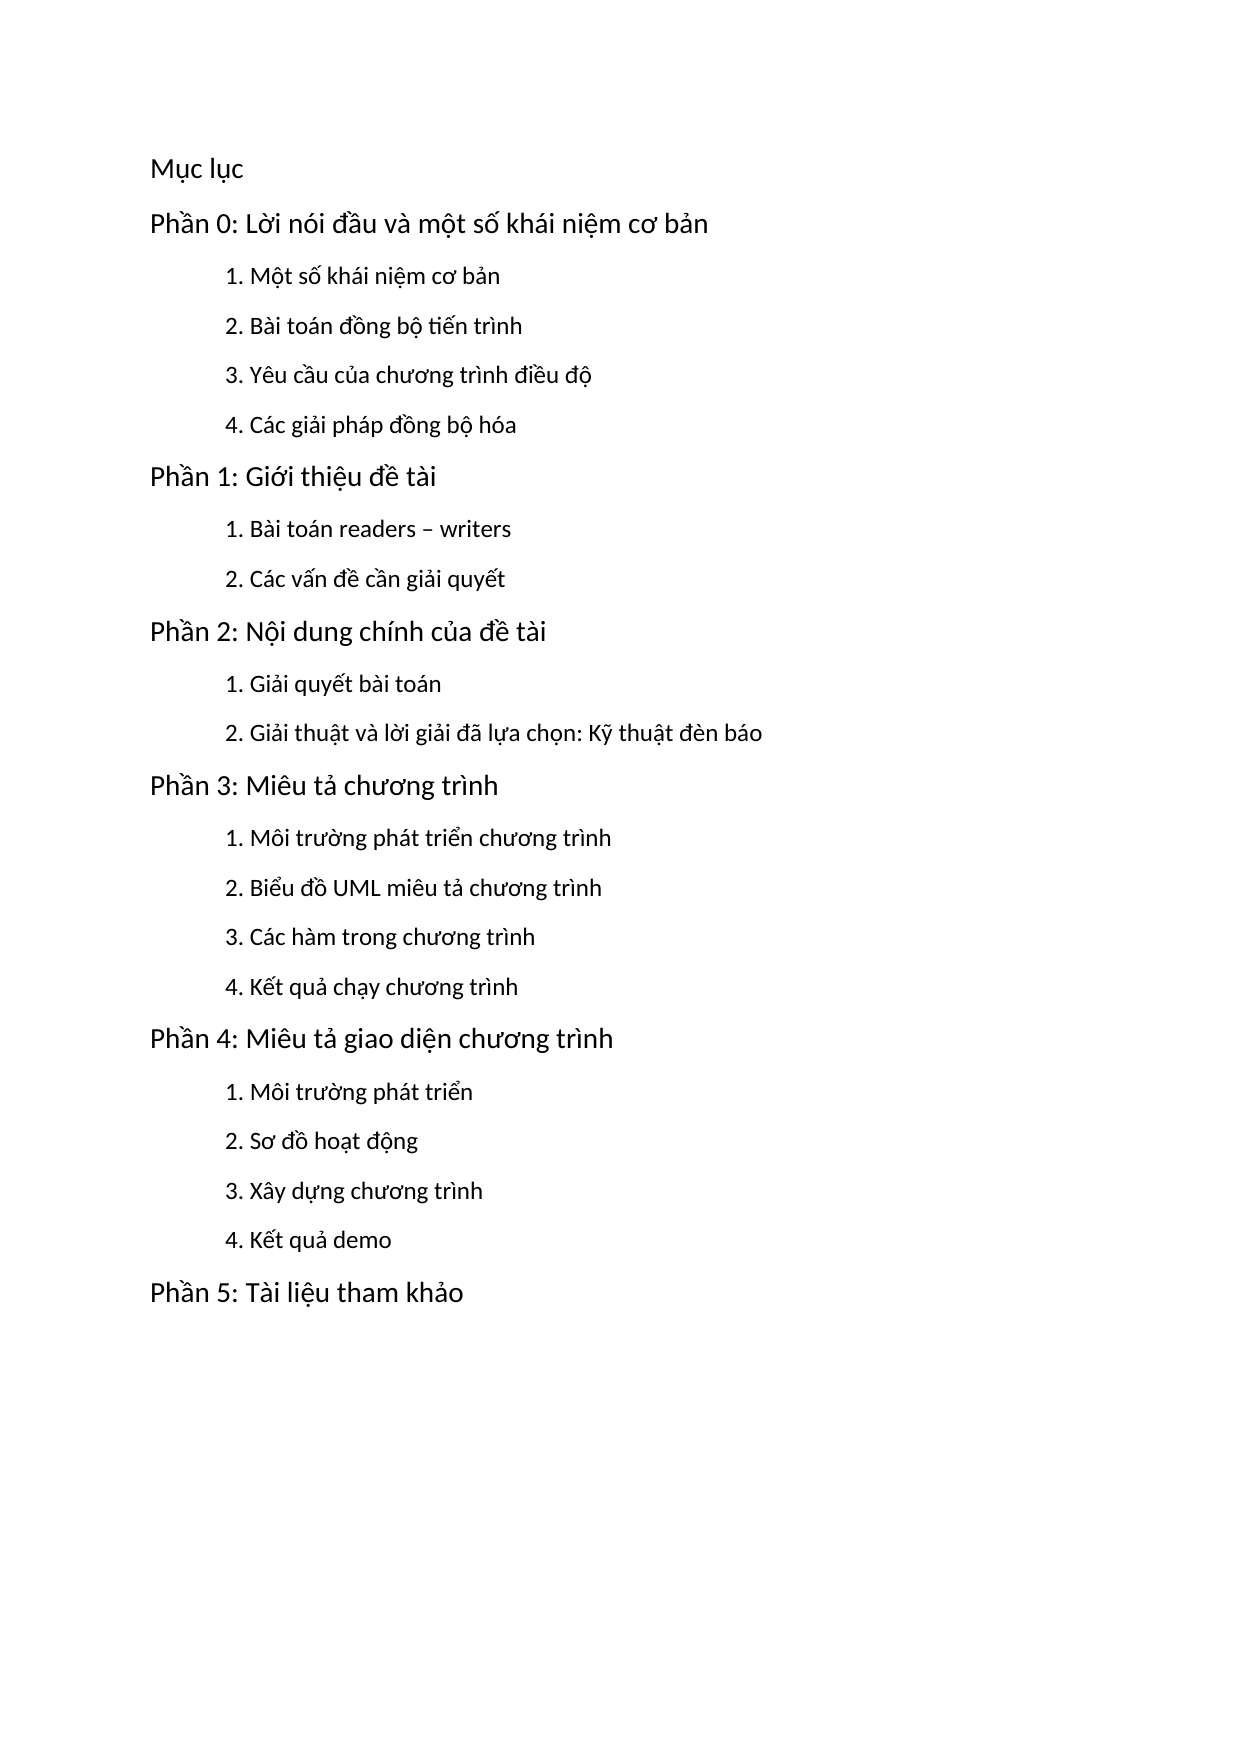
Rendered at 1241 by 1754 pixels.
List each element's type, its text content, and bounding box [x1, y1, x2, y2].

text 2. Biểu đồ UML miêu tả chương trình [225, 872, 1090, 902]
text Phần 1: Giới thiệu đề tài [150, 458, 1090, 494]
text 3. Các hàm trong chương trình [225, 921, 1090, 952]
text Phần 4: Miêu tả giao diện chương trình [150, 1021, 1090, 1056]
text 2. Các vấn đề cần giải quyết [225, 563, 1090, 594]
text Mục lục [150, 150, 1090, 186]
text Phần 5: Tài liệu tham khảo [150, 1274, 1090, 1309]
text 4. Kết quả chạy chương trình [225, 971, 1090, 1001]
text Phần 0: Lời nói đầu và một số khái niệm cơ bản [150, 205, 1090, 241]
text 2. Giải thuật và lời giải đã lựa chọn: Kỹ thuật đèn báo [225, 717, 1090, 748]
text 4. Kết quả demo [225, 1224, 1090, 1255]
text 1. Bài toán readers – writers [225, 514, 1090, 544]
text 1. Một số khái niệm cơ bản [225, 260, 1090, 291]
text 1. Môi trường phát triển [225, 1076, 1090, 1106]
text 1. Môi trường phát triển chương trình [225, 822, 1090, 853]
text 1. Giải quyết bài toán [225, 668, 1090, 698]
text 4. Các giải pháp đồng bộ hóa [225, 409, 1090, 439]
text Phần 2: Nội dung chính của đề tài [150, 613, 1090, 648]
text 3. Xây dựng chương trình [225, 1175, 1090, 1205]
text Phần 3: Miêu tả chương trình [150, 767, 1090, 803]
text 2. Bài toán đồng bộ tiến trình [225, 310, 1090, 340]
text 3. Yêu cầu của chương trình điều độ [225, 359, 1090, 390]
text 2. Sơ đồ hoạt động [225, 1125, 1090, 1156]
